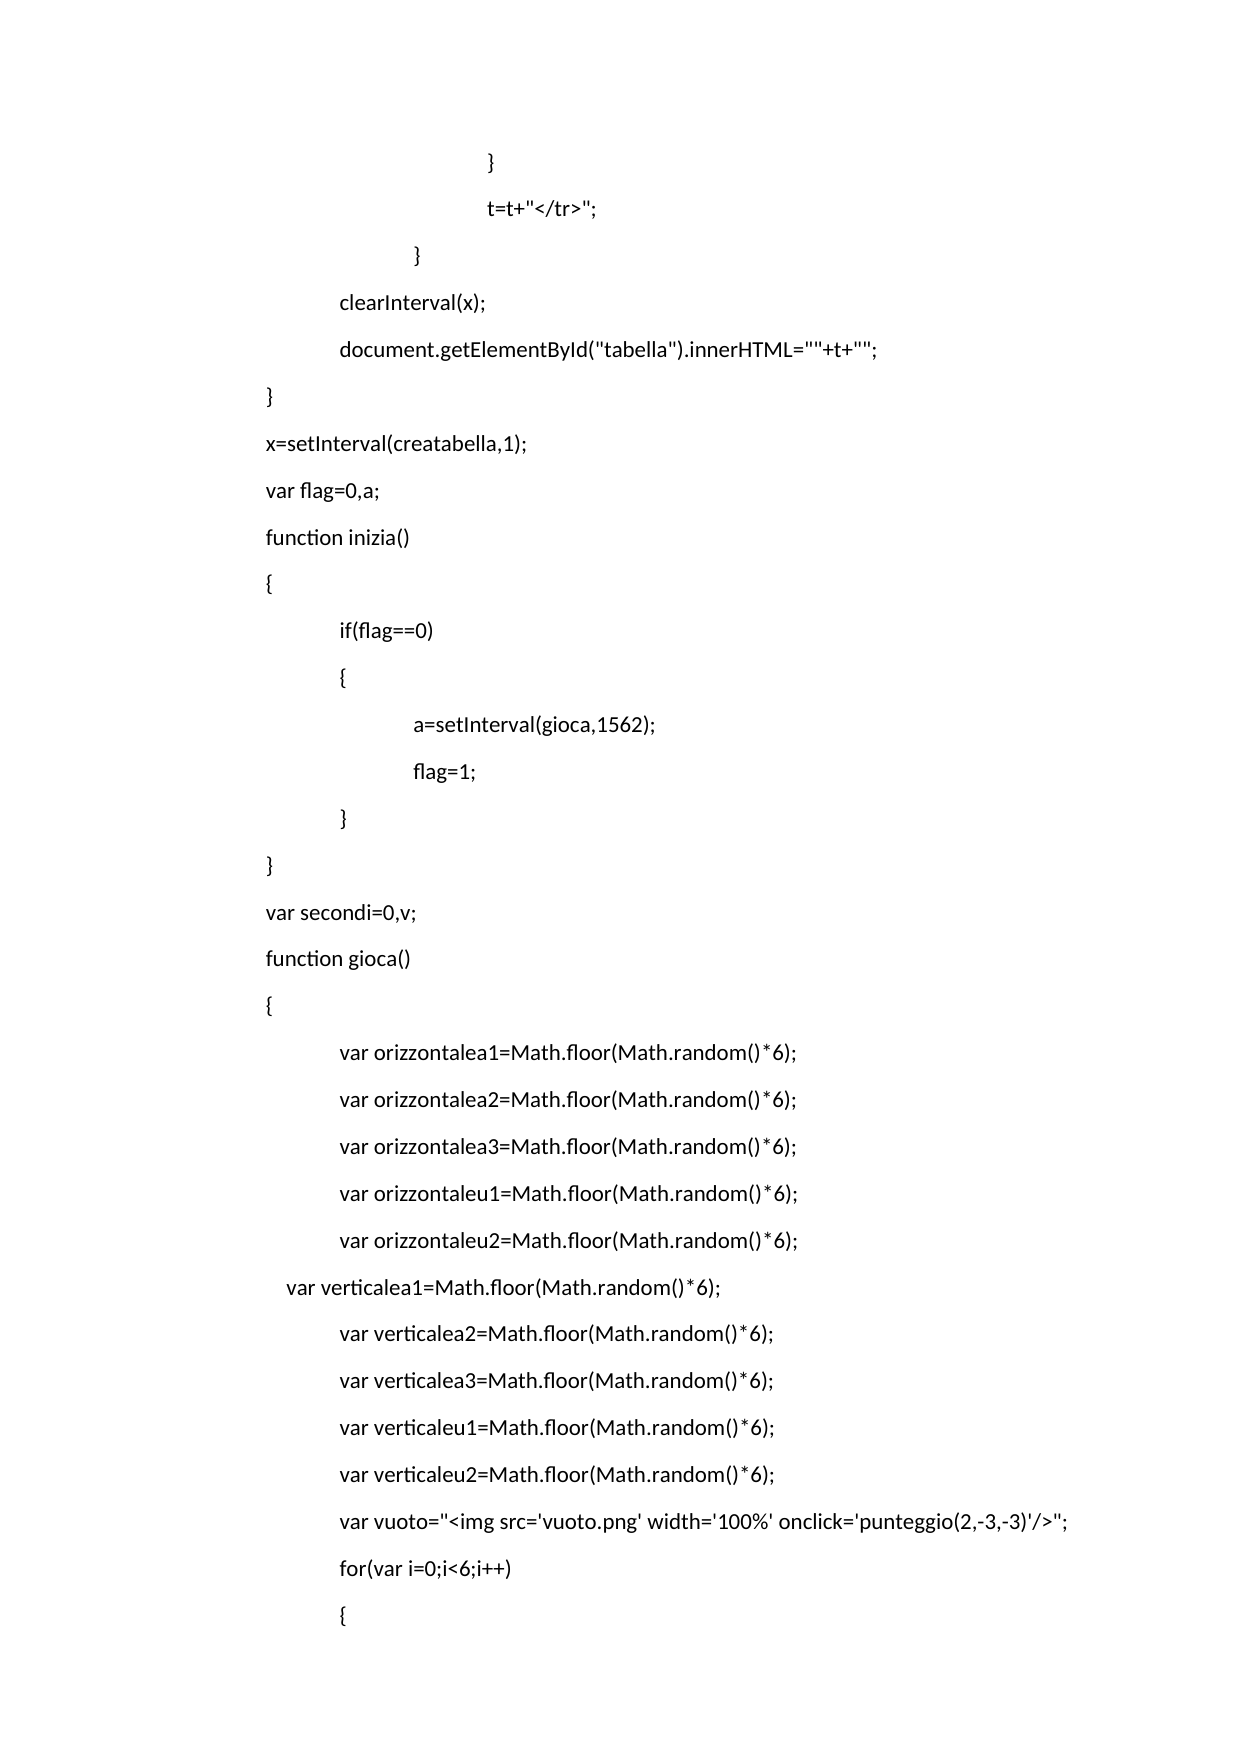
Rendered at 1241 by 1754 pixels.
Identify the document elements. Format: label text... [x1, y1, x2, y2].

text } [118, 241, 1122, 269]
text var orizzontaleu1=Math.floor(Math.random()*6); [118, 1179, 1122, 1207]
text document.getElementById("tabella").innerHTML=""+t+""; [118, 335, 1122, 363]
text } [118, 382, 1122, 410]
text clearInterval(x); [118, 288, 1122, 316]
text var verticalea1=Math.floor(Math.random()*6); [118, 1273, 1122, 1301]
text } [118, 851, 1122, 879]
text var orizzontalea2=Math.floor(Math.random()*6); [118, 1085, 1122, 1113]
text var orizzontaleu2=Math.floor(Math.random()*6); [118, 1226, 1122, 1254]
text var orizzontalea3=Math.floor(Math.random()*6); [118, 1132, 1122, 1160]
text if(flag==0) [118, 616, 1122, 644]
text var vuoto="<img src='vuoto.png' width='100%' onclick='punteggio(2,-3,-3)'/>"; [118, 1507, 1122, 1535]
text flag=1; [118, 757, 1122, 785]
text var verticaleu2=Math.floor(Math.random()*6); [118, 1460, 1122, 1488]
text x=setInterval(creatabella,1); [118, 429, 1122, 457]
text t=t+"</tr>"; [118, 194, 1122, 222]
text for(var i=0;i<6;i++) [118, 1554, 1122, 1582]
text { [118, 663, 1122, 691]
text function inizia() [118, 523, 1122, 551]
text var secondi=0,v; [118, 898, 1122, 926]
text } [118, 148, 1122, 176]
text function gioca() [118, 944, 1122, 972]
text } [118, 804, 1122, 832]
text var flag=0,a; [118, 476, 1122, 504]
text a=setInterval(gioca,1562); [118, 710, 1122, 738]
text { [118, 991, 1122, 1019]
text var verticalea3=Math.floor(Math.random()*6); [118, 1366, 1122, 1394]
text var verticaleu1=Math.floor(Math.random()*6); [118, 1413, 1122, 1441]
text { [118, 1601, 1122, 1629]
text var orizzontalea1=Math.floor(Math.random()*6); [118, 1038, 1122, 1066]
text { [118, 569, 1122, 597]
text var verticalea2=Math.floor(Math.random()*6); [118, 1319, 1122, 1347]
